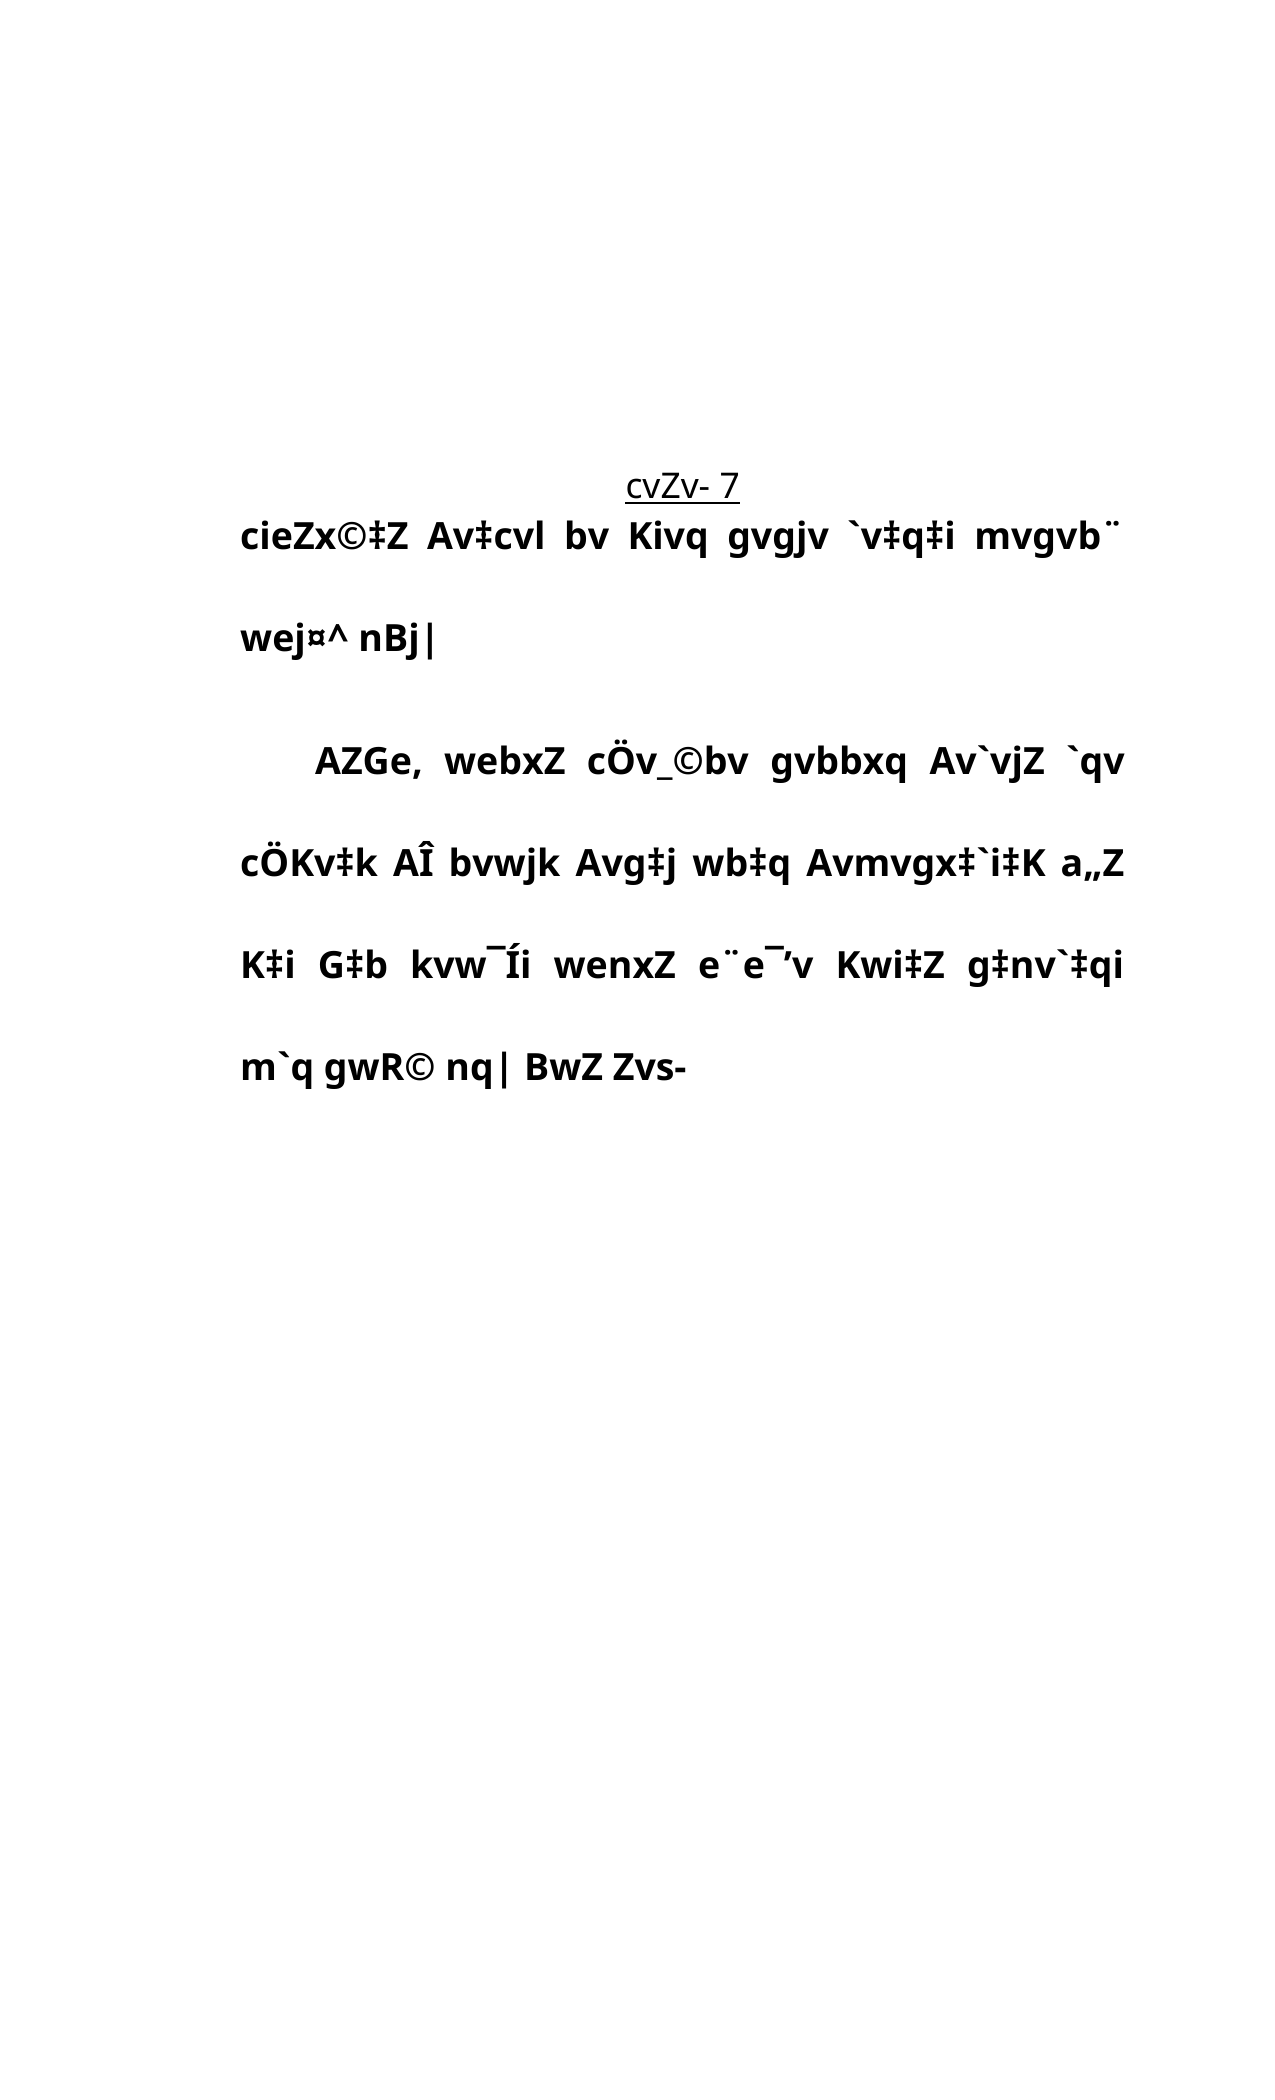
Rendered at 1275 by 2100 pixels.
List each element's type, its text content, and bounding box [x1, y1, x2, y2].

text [240, 509, 1125, 662]
text AZGe, webxZ cÖv_©bv gvbbxq Av`vjZ `qv cÖKv‡k AÎ bvwjk Avg‡j wb‡q Avmvgx‡`i‡K a„Z K‡i G‡b kvw¯Íi wenxZ e¨e¯’v Kwi‡Z g‡nv`‡qi m`q gwR© nq| BwZ Zvs- [240, 734, 1125, 1091]
